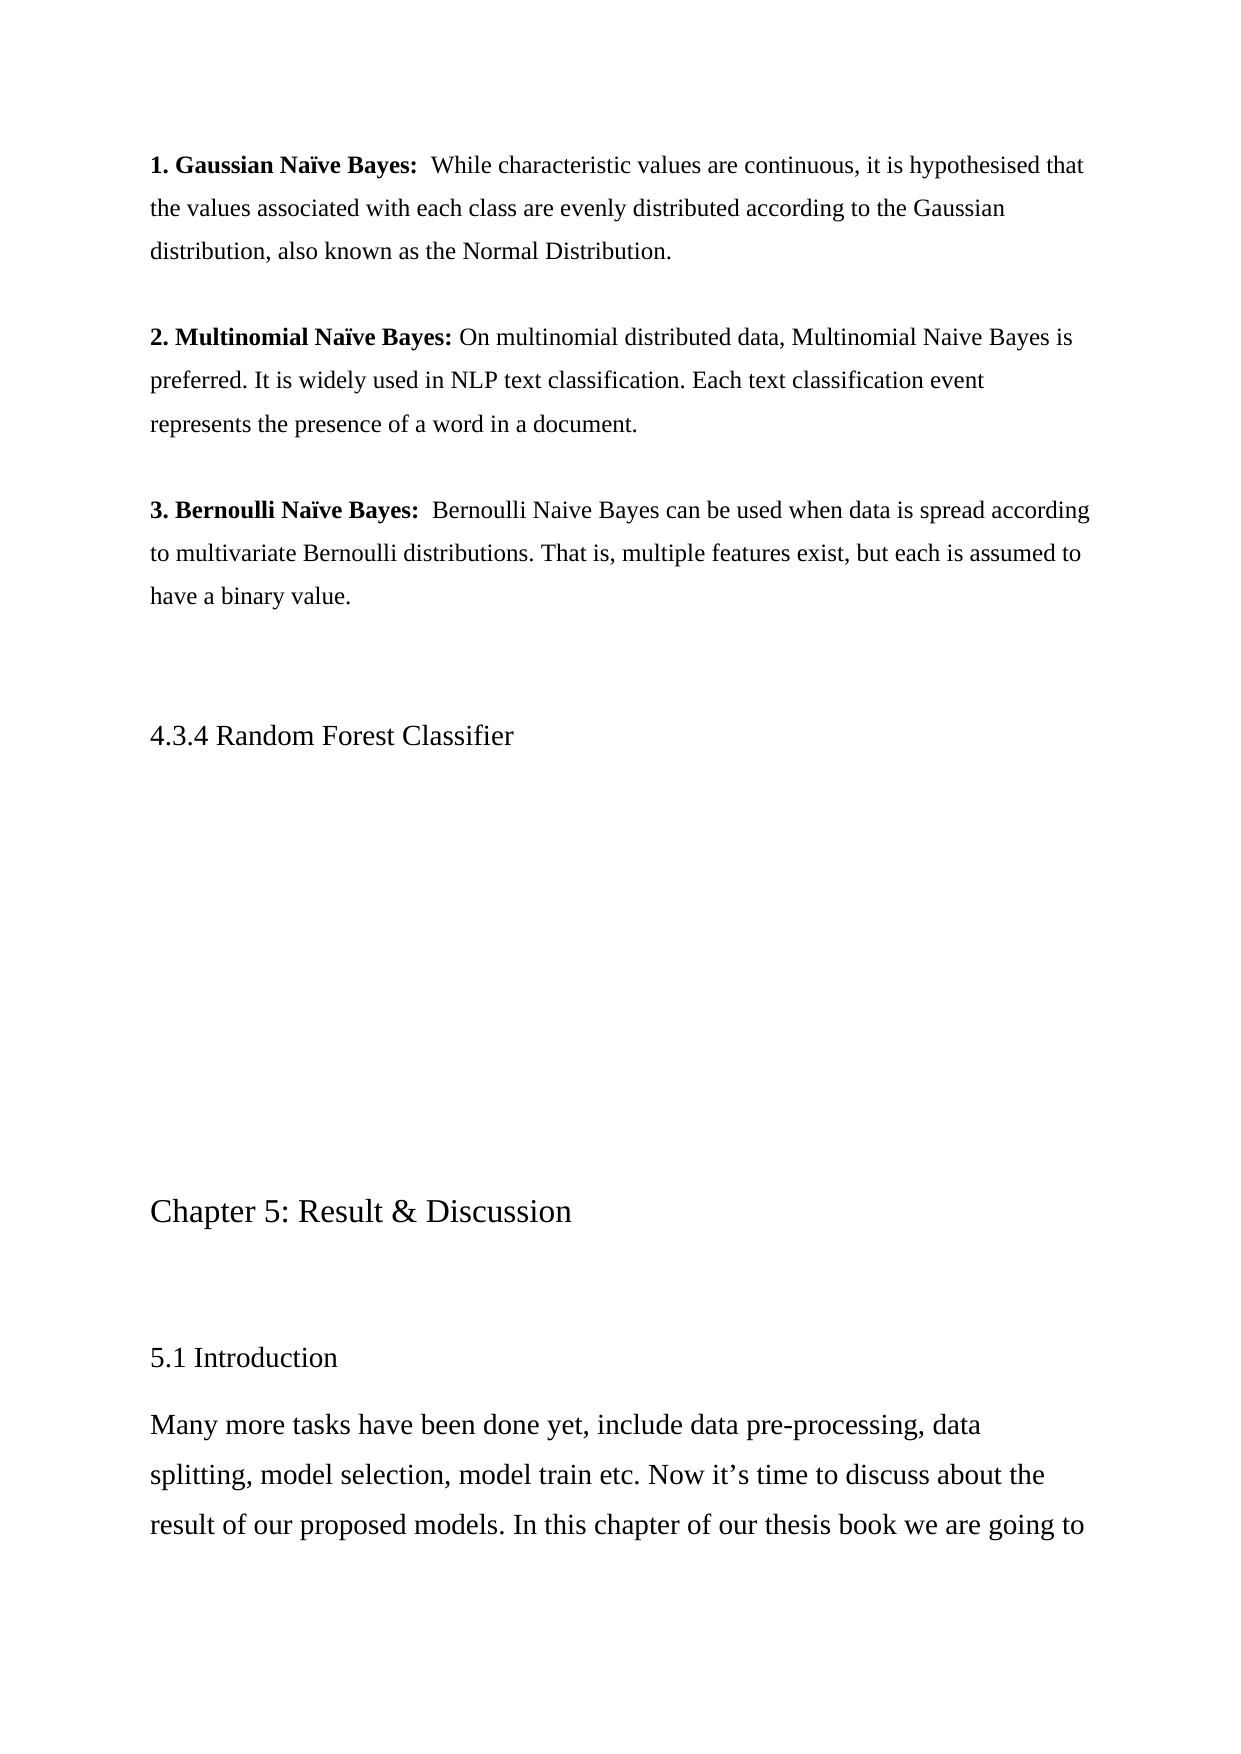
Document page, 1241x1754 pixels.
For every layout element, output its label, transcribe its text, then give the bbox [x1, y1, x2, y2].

text 4.3.4 Random Forest Classifier [150, 718, 1090, 752]
text Chapter 5: Result & Discussion [150, 1192, 1090, 1230]
text 2. Multinomial Naïve Bayes: On multinomial distributed data, Multinomial Naive Bayes is preferred. It is widely used in NLP text classification. Each text classification event represents the presence of a word in a document. [150, 322, 1090, 437]
text 3. Bernoulli Naïve Bayes: Bernoulli Naive Bayes can be used when data is spread according to multivariate Bernoulli distributions. That is, multiple features exist, but each is assumed to have a binary value. [150, 495, 1090, 610]
text 1. Gaussian Naïve Bayes: While characteristic values are continuous, it is hypothesised that the values associated with each class are evenly distributed according to the Gaussian distribution, also known as the Normal Distribution. [150, 150, 1090, 265]
text 5.1 Introduction [150, 1340, 1090, 1373]
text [150, 1407, 1090, 1541]
